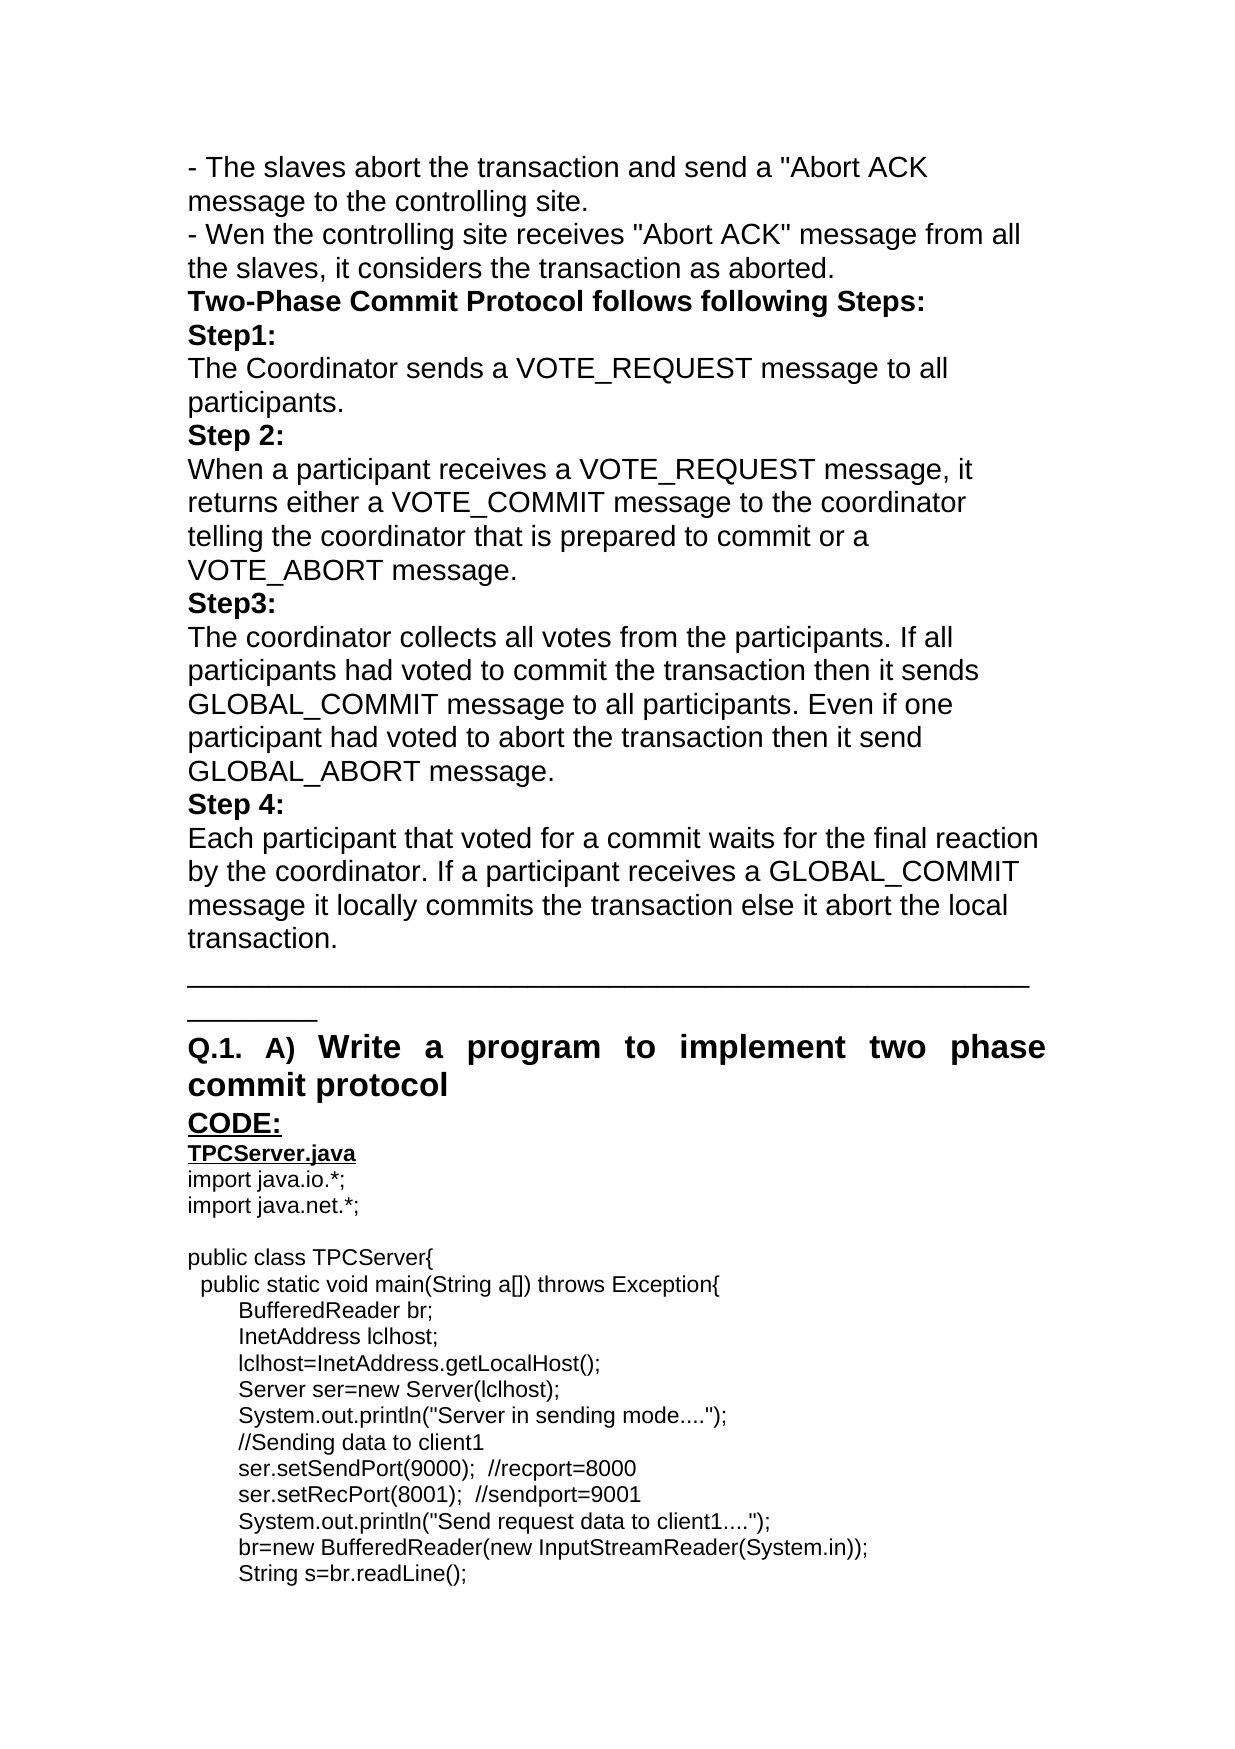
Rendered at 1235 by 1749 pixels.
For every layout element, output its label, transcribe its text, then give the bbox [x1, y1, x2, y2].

text Two-Phase Commit Protocol follows following Steps: [187, 284, 1047, 318]
text public class TPCServer{ [187, 1244, 1047, 1271]
text lclhost=InetAddress.getLocalHost(); [187, 1349, 1047, 1376]
text - The slaves abort the transaction and send a "Abort ACK message to the controlling site. [187, 150, 1047, 217]
text ____________________________________________________________ [187, 955, 1047, 1022]
text Server ser=new Server(lclhost); [187, 1376, 1047, 1402]
text import java.net.*; [187, 1192, 1047, 1219]
text System.out.println("Server in sending mode...."); [187, 1402, 1047, 1429]
text System.out.println("Send request data to client1...."); [187, 1508, 1047, 1534]
text //Sending data to client1 [187, 1429, 1047, 1455]
text String s=br.readLine(); [187, 1560, 1047, 1587]
text The Coordinator sends a VOTE_REQUEST message to all participants. [187, 351, 1047, 418]
text Step3: [187, 586, 1047, 619]
text Step 2: [187, 418, 1047, 452]
text Step 4: [187, 787, 1047, 821]
text Each participant that voted for a commit waits for the final reaction by the coordinator. If a participant receives a GLOBAL_COMMIT message it locally commits the transaction else it abort the local transaction. [187, 821, 1047, 955]
text - Wen the controlling site receives "Abort ACK" message from all the slaves, it considers the transaction as aborted. [187, 217, 1047, 284]
text Q.1. A) Write a program to implement two phase commit protocol [187, 1027, 1047, 1104]
text BufferedReader br; [187, 1297, 1047, 1323]
text br=new BufferedReader(new InputStreamReader(System.in)); [187, 1534, 1047, 1560]
text When a participant receives a VOTE_REQUEST message, it returns either a VOTE_COMMIT message to the coordinator telling the coordinator that is prepared to commit or a VOTE_ABORT message. [187, 452, 1047, 586]
text TPCServer.java [187, 1140, 1047, 1166]
text public static void main(String a[]) throws Exception{ [187, 1271, 1047, 1297]
text CODE: [187, 1106, 1047, 1140]
text InetAddress lclhost; [187, 1323, 1047, 1349]
text The coordinator collects all votes from the participants. If all participants had voted to commit the transaction then it sends GLOBAL_COMMIT message to all participants. Even if one participant had voted to abort the transaction then it send GLOBAL_ABORT message. [187, 619, 1047, 787]
text ser.setSendPort(9000); //recport=8000 [187, 1455, 1047, 1481]
text ser.setRecPort(8001); //sendport=9001 [187, 1481, 1047, 1508]
text Step1: [187, 318, 1047, 351]
text import java.io.*; [187, 1166, 1047, 1192]
